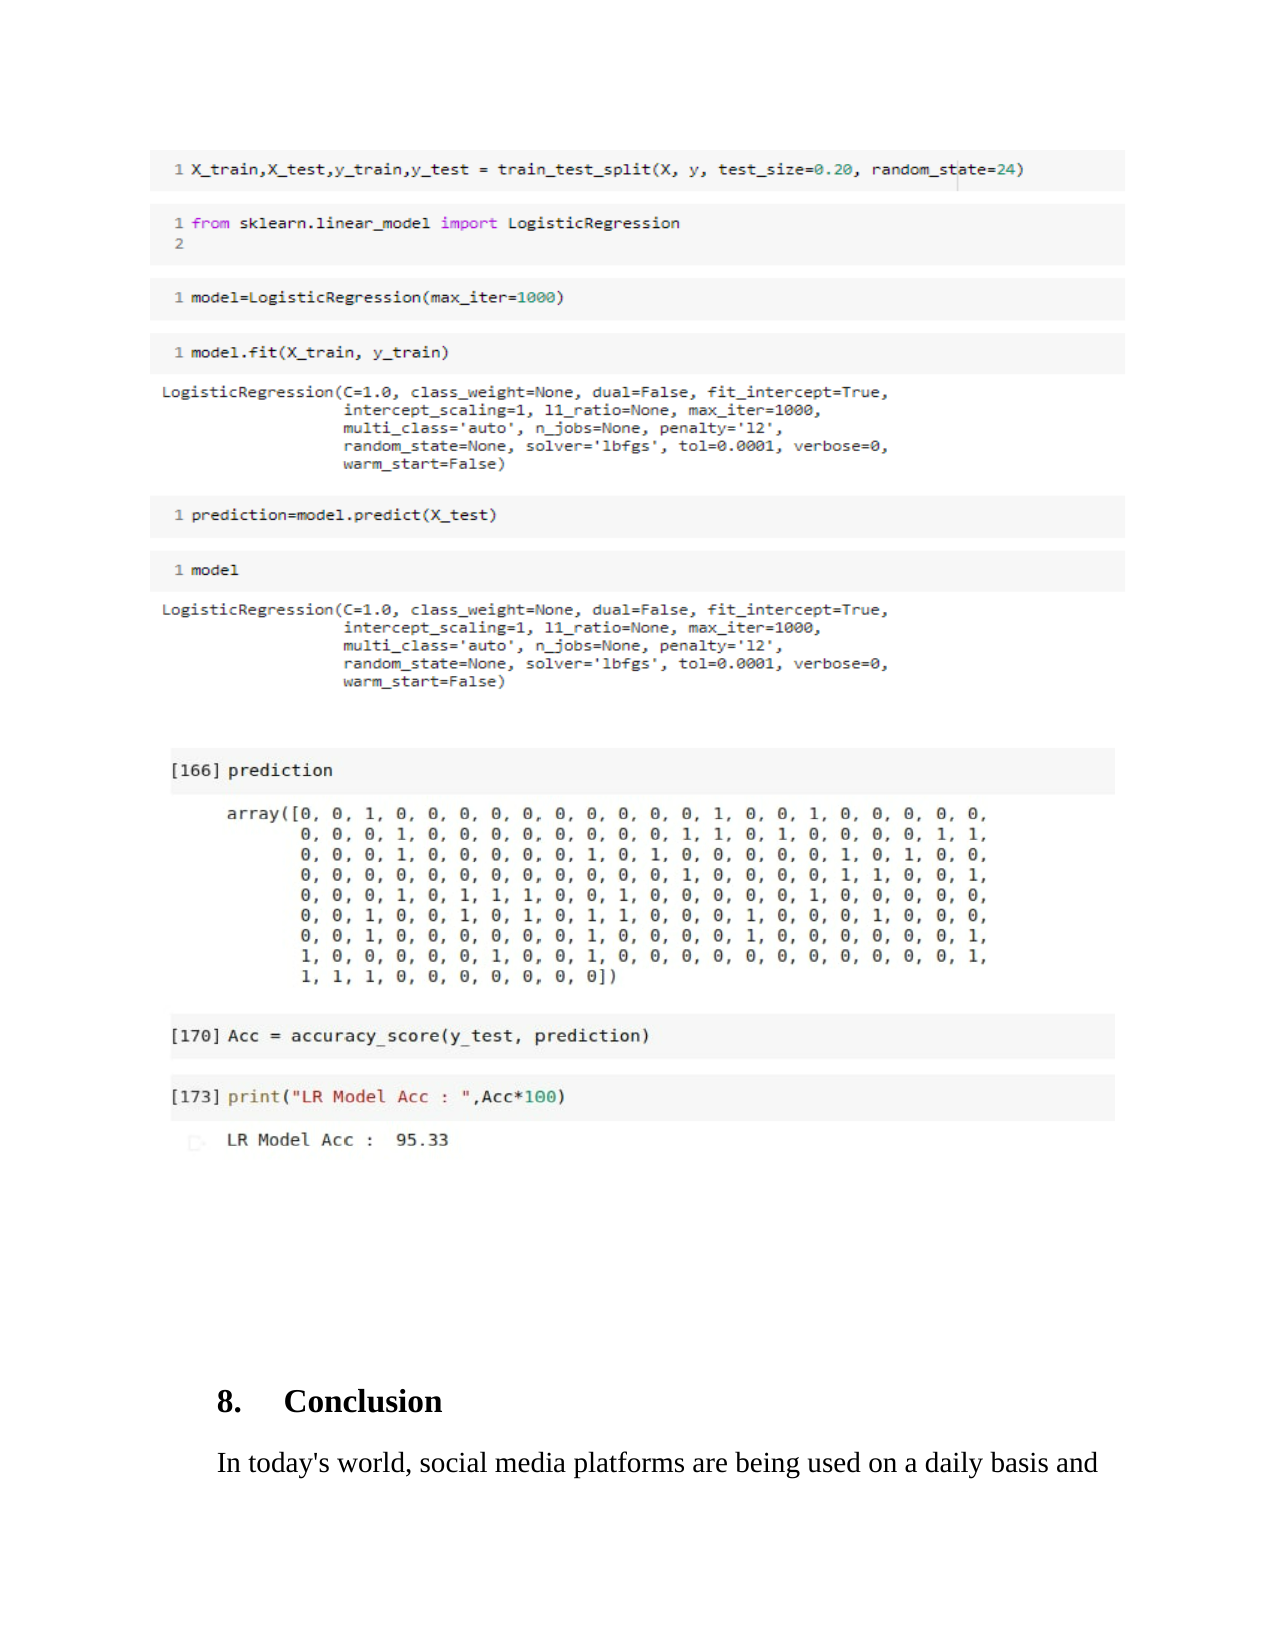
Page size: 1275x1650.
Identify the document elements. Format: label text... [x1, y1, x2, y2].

picture [150, 150, 1125, 707]
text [217, 1445, 1125, 1478]
text 8. Conclusion [217, 1382, 1125, 1420]
picture [150, 731, 1125, 1167]
